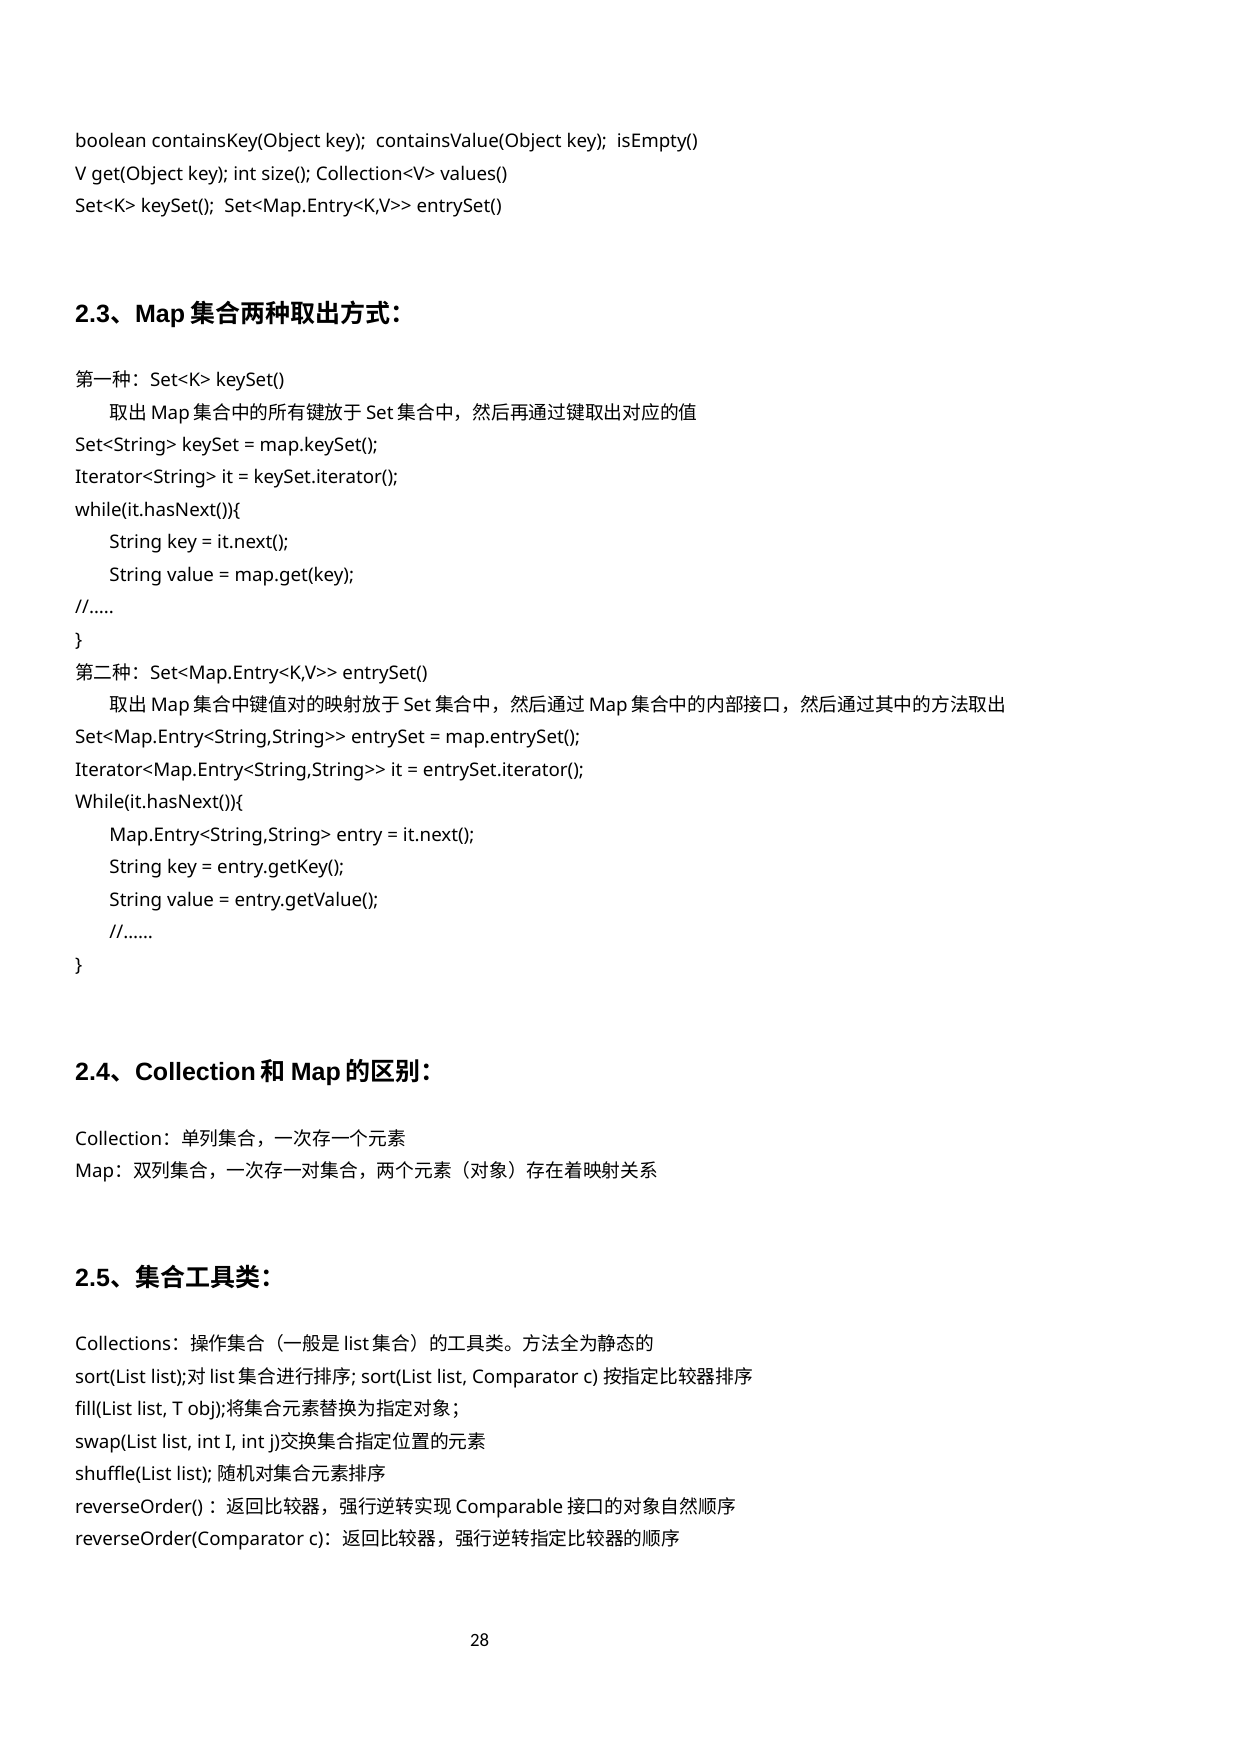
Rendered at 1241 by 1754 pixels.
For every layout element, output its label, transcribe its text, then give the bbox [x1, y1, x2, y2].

text While(it.hasNext()){ [75, 785, 1165, 817]
subtitle 2.4、Collection和Map的区别： [75, 1037, 1165, 1102]
text fill(List list, T obj);将集合元素替换为指定对象； [75, 1391, 1165, 1424]
text Iterator<Map.Entry<String,String>> it = entrySet.iterator(); [75, 752, 1165, 785]
text swap(List list, int I, int j)交换集合指定位置的元素 [75, 1424, 1165, 1456]
text shuffle(List list); 随机对集合元素排序 [75, 1456, 1165, 1489]
text String value = entry.getValue(); [75, 882, 1165, 915]
text sort(List list);对list集合进行排序; sort(List list, Comparator c) 按指定比较器排序 [75, 1359, 1165, 1391]
text String key = entry.getKey(); [75, 850, 1165, 882]
text while(it.hasNext()){ [75, 492, 1165, 525]
text Map：双列集合，一次存一对集合，两个元素（对象）存在着映射关系 [75, 1153, 1165, 1186]
subtitle 2.5、集合工具类： [75, 1243, 1165, 1308]
text 第二种：Set<Map.Entry<K,V>> entrySet() [75, 655, 1165, 687]
text Iterator<String> it = keySet.iterator(); [75, 460, 1165, 492]
text reverseOrder(Comparator c)：返回比较器，强行逆转指定比较器的顺序 [75, 1521, 1165, 1554]
text } [75, 947, 1165, 980]
text Map.Entry<String,String> entry = it.next(); [75, 817, 1165, 850]
text String value = map.get(key); [75, 557, 1165, 590]
text //….. [75, 590, 1165, 622]
subtitle 2.3、Map集合两种取出方式： [75, 279, 1165, 344]
text reverseOrder() ：返回比较器，强行逆转实现Comparable接口的对象自然顺序 [75, 1489, 1165, 1521]
text //…… [75, 915, 1165, 947]
text String key = it.next(); [75, 525, 1165, 557]
text Set<K> keySet(); Set<Map.Entry<K,V>> entrySet() [75, 189, 1165, 222]
text 第一种：Set<K> keySet() [75, 362, 1165, 395]
text Set<String> keySet = map.keySet(); [75, 427, 1165, 460]
text boolean containsKey(Object key); containsValue(Object key); isEmpty() [75, 124, 1165, 157]
text 取出Map集合中键值对的映射放于Set集合中，然后通过Map集合中的内部接口，然后通过其中的方法取出 [75, 687, 1165, 720]
text Collection：单列集合，一次存一个元素 [75, 1121, 1165, 1153]
text 取出Map集合中的所有键放于Set集合中，然后再通过键取出对应的值 [75, 395, 1165, 427]
text Set<Map.Entry<String,String>> entrySet = map.entrySet(); [75, 720, 1165, 752]
text V get(Object key); int size(); Collection<V> values() [75, 157, 1165, 189]
text Collections：操作集合（一般是list集合）的工具类。方法全为静态的 [75, 1326, 1165, 1359]
text } [75, 622, 1165, 655]
